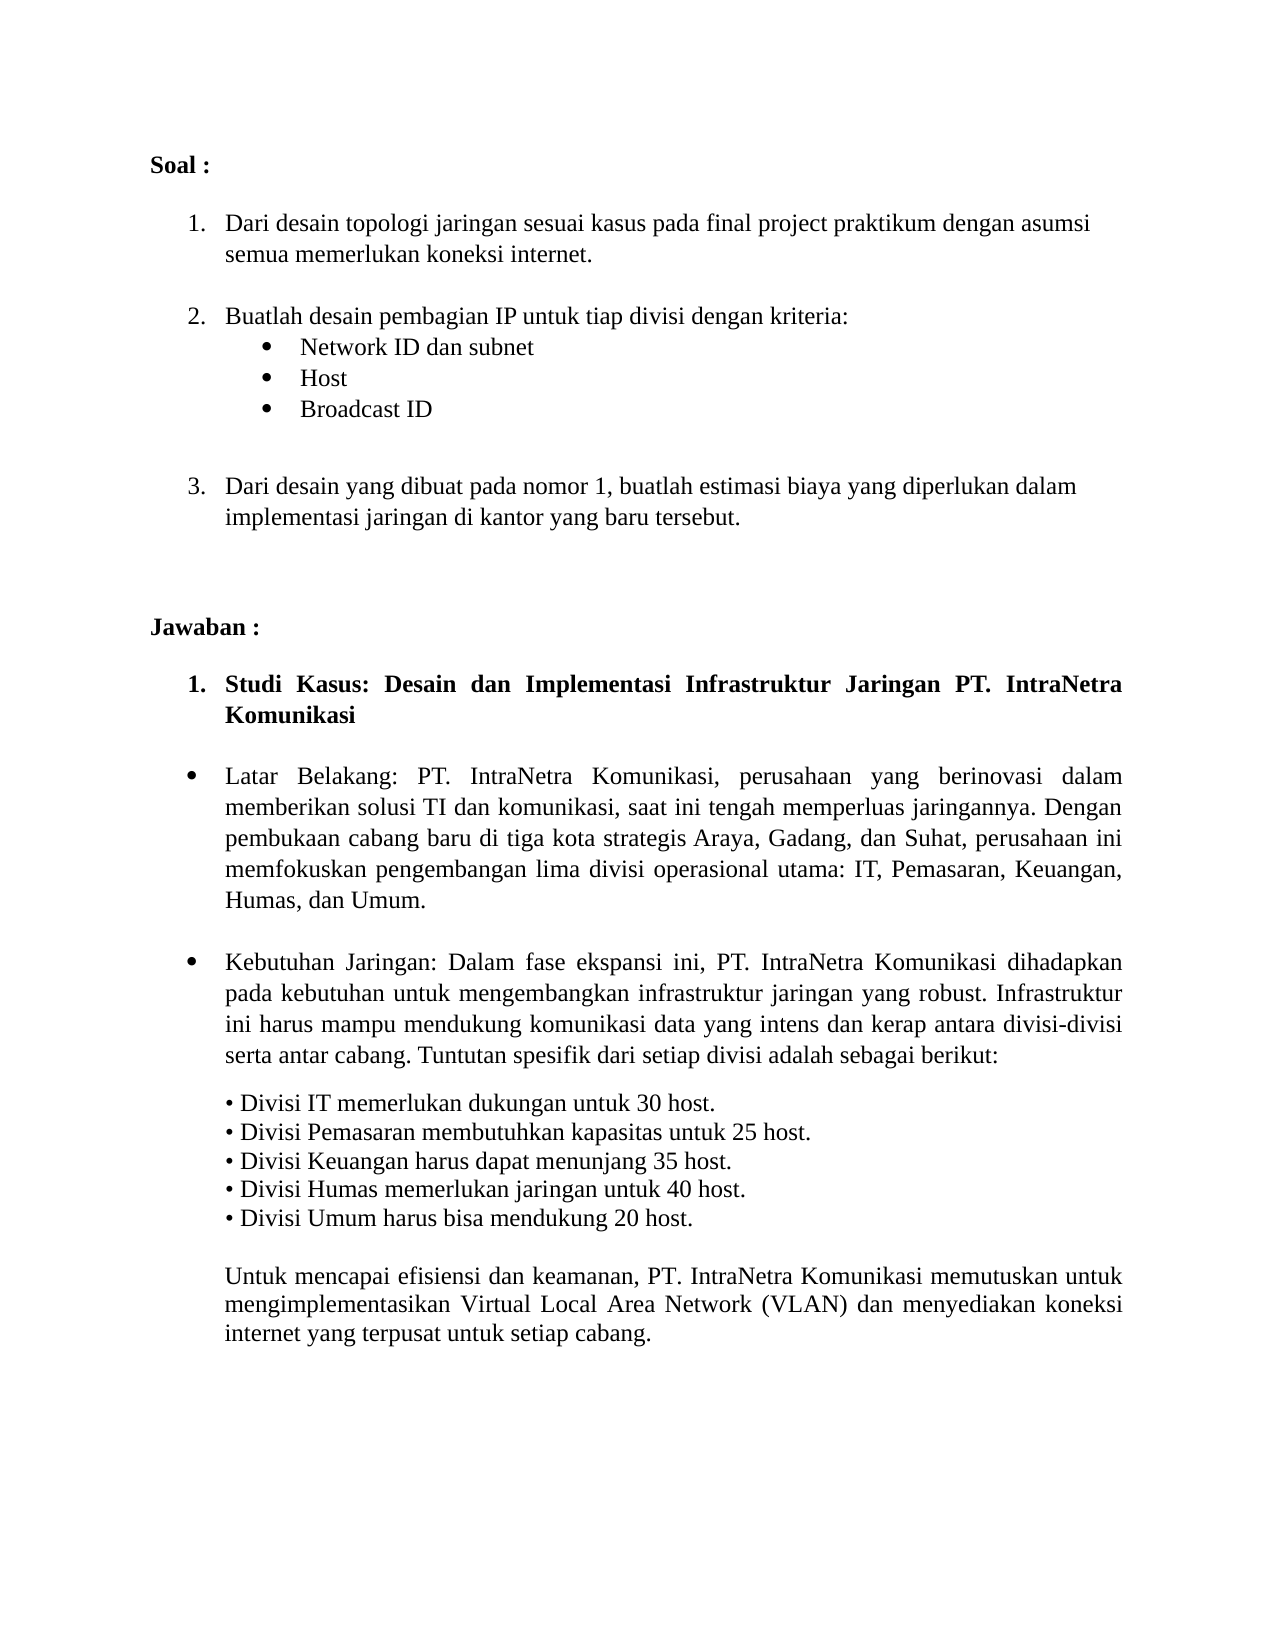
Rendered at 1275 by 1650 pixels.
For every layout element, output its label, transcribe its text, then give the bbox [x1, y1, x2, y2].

list Dari desain topologi jaringan sesuai kasus pada final project praktikum dengan asumsi semua memerlukan koneksi internet. [187, 208, 1123, 268]
text Soal : [150, 151, 1123, 179]
list Kebutuhan Jaringan: Dalam fase ekspansi ini, PT. IntraNetra Komunikasi dihadapkan pada kebutuhan untuk mengembangkan infrastruktur jaringan yang robust. Infrastruktur ini harus mampu mendukung komunikasi data yang intens dan kerap antara divisi-divisi serta antar cabang. Tuntutan spesifik dari setiap divisi adalah sebagai berikut: [187, 947, 1123, 1069]
text • Divisi IT memerlukan dukungan untuk 30 host. [224, 1088, 1123, 1117]
list Broadcast ID [262, 394, 1123, 423]
list Latar Belakang: PT. IntraNetra Komunikasi, perusahaan yang berinovasi dalam memberikan solusi TI dan komunikasi, saat ini tengah memperluas jaringannya. Dengan pembukaan cabang baru di tiga kota strategis Araya, Gadang, dan Suhat, perusahaan ini memfokuskan pengembangan lima divisi operasional utama: IT, Pemasaran, Keuangan, Humas, dan Umum. [187, 761, 1123, 914]
text • Divisi Humas memerlukan jaringan untuk 40 host. [224, 1174, 1123, 1203]
list Host [262, 363, 1123, 392]
list Dari desain yang dibuat pada nomor 1, buatlah estimasi biaya yang diperlukan dalam implementasi jaringan di kantor yang baru tersebut. [187, 471, 1123, 531]
text • Divisi Pemasaran membutuhkan kapasitas untuk 25 host. [224, 1117, 1123, 1146]
text Jawaban : [150, 612, 1123, 640]
list Network ID dan subnet [262, 332, 1123, 361]
list Studi Kasus: Desain dan Implementasi Infrastruktur Jaringan PT. IntraNetra Komunikasi [187, 669, 1123, 728]
text Untuk mencapai efisiensi dan keamanan, PT. IntraNetra Komunikasi memutuskan untuk mengimplementasikan Virtual Local Area Network (VLAN) dan menyediakan koneksi internet yang terpusat untuk setiap cabang. [224, 1261, 1123, 1347]
text • Divisi Umum harus bisa mendukung 20 host. [224, 1203, 1123, 1232]
text • Divisi Keuangan harus dapat menunjang 35 host. [224, 1146, 1123, 1174]
list Buatlah desain pembagian IP untuk tiap divisi dengan kriteria: [187, 301, 1123, 330]
